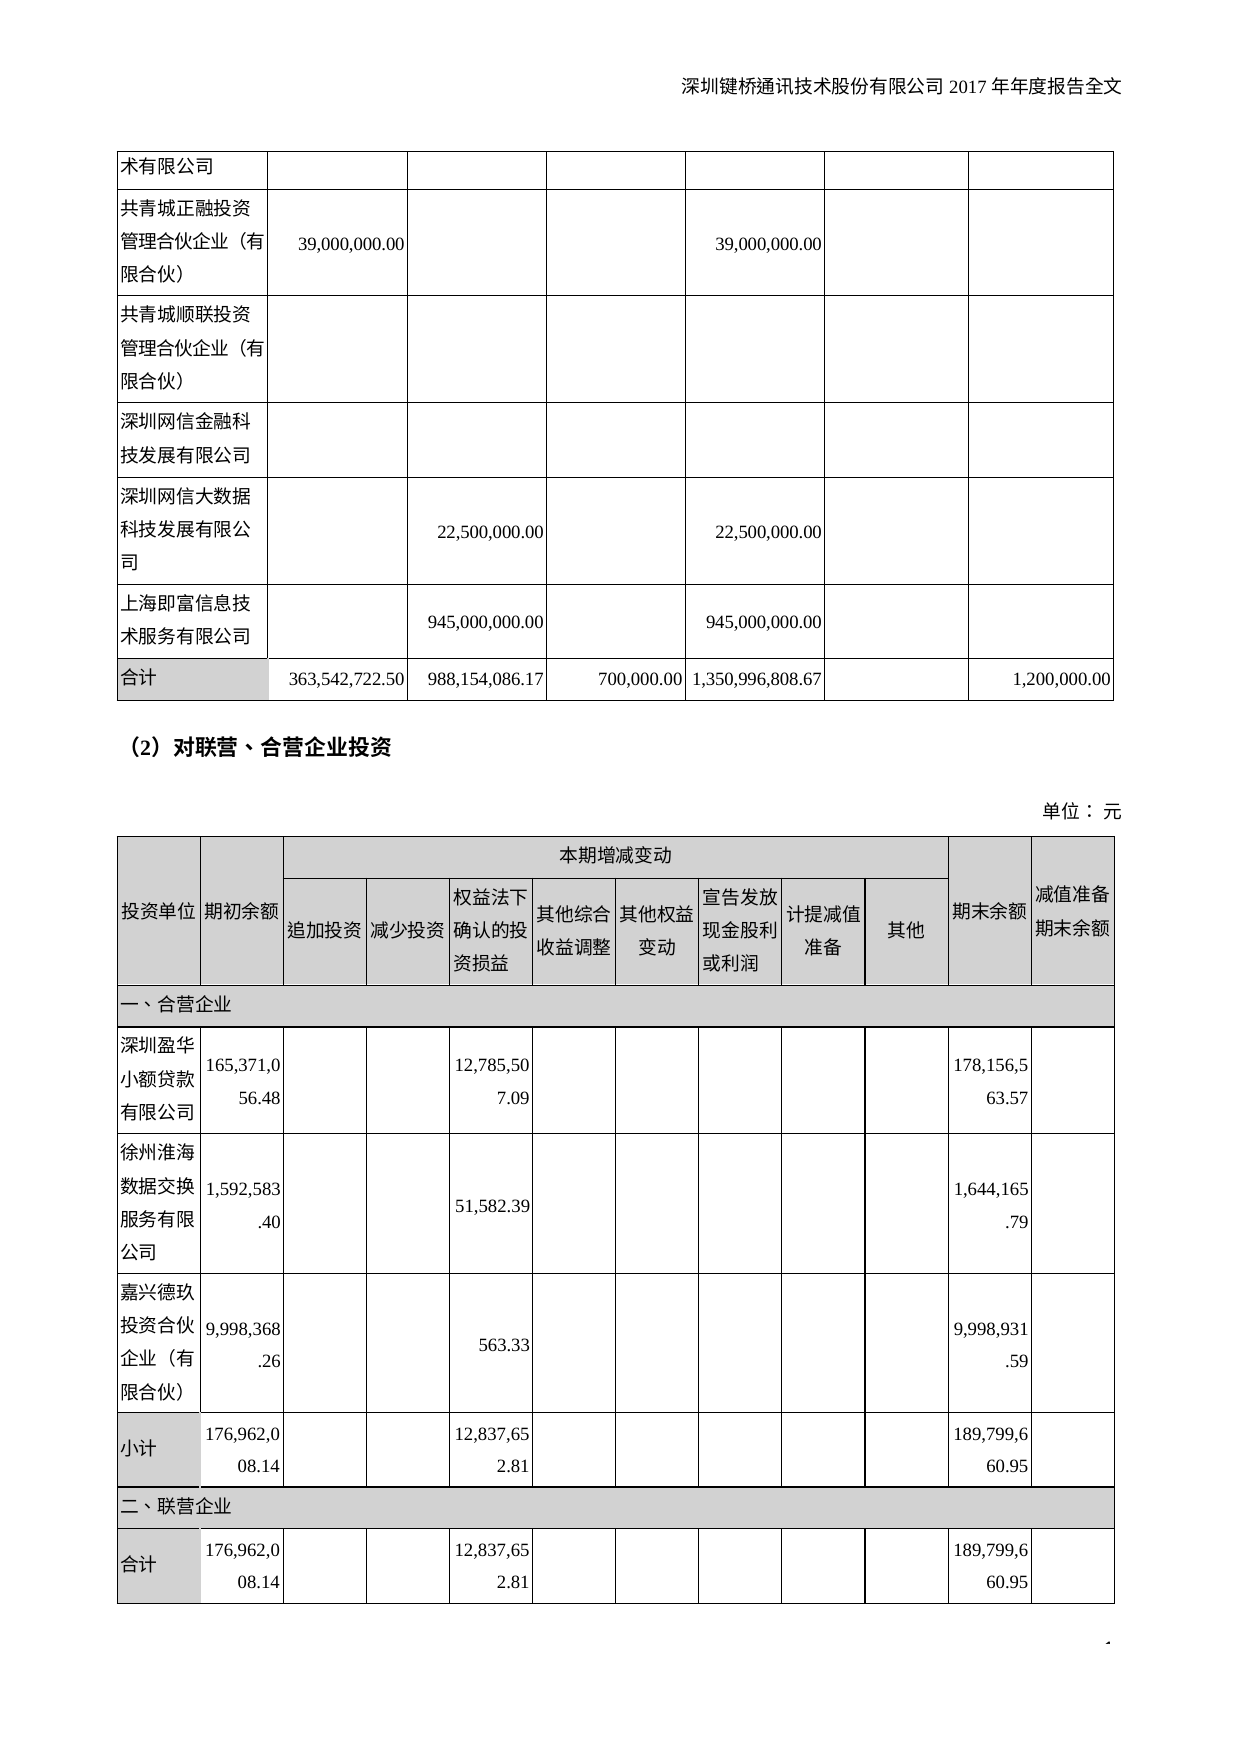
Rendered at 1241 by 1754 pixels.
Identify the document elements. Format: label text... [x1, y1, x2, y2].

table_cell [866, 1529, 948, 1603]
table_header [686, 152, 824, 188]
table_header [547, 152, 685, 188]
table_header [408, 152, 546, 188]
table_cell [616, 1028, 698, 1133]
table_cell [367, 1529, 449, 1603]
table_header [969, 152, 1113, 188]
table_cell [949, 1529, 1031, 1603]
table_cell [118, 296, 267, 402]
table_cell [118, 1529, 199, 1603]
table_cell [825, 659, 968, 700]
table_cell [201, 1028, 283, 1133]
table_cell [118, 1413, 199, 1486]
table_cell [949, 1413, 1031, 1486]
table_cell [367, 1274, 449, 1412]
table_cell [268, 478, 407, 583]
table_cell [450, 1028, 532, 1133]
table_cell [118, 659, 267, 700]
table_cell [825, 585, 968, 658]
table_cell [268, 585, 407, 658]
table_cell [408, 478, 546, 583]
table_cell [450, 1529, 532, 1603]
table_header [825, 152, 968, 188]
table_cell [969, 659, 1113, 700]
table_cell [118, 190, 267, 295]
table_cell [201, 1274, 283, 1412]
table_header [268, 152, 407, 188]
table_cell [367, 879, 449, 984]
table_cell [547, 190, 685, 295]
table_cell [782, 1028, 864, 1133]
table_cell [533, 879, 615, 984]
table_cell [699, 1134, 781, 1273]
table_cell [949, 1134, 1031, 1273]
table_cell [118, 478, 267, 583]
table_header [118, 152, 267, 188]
text 单位： 元 [102, 799, 1122, 824]
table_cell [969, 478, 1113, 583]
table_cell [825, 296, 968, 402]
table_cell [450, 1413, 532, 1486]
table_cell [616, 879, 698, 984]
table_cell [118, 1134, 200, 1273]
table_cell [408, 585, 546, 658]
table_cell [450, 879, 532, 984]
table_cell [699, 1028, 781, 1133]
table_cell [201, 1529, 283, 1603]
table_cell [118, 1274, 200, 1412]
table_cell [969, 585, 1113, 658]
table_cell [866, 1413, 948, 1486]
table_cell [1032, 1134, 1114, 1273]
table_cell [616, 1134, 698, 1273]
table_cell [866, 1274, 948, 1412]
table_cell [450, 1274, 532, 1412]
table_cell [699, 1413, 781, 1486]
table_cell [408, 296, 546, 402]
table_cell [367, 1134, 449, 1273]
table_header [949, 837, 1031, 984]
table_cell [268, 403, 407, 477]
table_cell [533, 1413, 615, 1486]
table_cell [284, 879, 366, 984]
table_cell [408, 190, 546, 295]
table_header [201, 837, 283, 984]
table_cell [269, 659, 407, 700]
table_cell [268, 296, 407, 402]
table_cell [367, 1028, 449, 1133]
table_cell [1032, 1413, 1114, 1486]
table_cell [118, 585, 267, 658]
subtitle （2）对联营、合营企业投资 [118, 732, 1138, 761]
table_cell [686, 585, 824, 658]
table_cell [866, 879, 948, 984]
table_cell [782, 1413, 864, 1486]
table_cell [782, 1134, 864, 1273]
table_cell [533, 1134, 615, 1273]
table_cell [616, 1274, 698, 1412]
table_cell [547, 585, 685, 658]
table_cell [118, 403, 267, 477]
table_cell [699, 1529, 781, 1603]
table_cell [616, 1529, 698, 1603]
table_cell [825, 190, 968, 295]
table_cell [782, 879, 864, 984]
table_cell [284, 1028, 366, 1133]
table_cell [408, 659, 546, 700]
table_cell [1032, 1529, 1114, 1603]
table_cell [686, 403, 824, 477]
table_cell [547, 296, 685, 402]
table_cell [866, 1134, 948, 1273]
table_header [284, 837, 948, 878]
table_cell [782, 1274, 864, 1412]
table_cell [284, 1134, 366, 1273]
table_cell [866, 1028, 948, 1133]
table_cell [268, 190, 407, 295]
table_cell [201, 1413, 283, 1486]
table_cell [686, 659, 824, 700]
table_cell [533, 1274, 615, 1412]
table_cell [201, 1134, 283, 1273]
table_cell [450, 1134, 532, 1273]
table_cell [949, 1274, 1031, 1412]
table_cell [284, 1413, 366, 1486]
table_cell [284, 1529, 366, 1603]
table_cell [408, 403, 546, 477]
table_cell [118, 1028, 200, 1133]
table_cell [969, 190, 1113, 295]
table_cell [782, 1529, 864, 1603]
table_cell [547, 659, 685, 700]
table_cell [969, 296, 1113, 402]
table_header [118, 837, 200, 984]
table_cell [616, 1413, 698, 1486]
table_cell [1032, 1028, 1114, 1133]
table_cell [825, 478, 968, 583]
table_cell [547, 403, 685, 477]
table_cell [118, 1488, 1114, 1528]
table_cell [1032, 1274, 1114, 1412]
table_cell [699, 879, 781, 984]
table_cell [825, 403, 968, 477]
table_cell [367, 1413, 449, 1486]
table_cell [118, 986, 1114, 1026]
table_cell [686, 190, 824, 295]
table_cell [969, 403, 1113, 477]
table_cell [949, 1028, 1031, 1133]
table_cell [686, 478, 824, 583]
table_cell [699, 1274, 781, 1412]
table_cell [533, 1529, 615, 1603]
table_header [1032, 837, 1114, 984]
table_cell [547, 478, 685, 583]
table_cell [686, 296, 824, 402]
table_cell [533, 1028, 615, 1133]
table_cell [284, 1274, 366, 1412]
